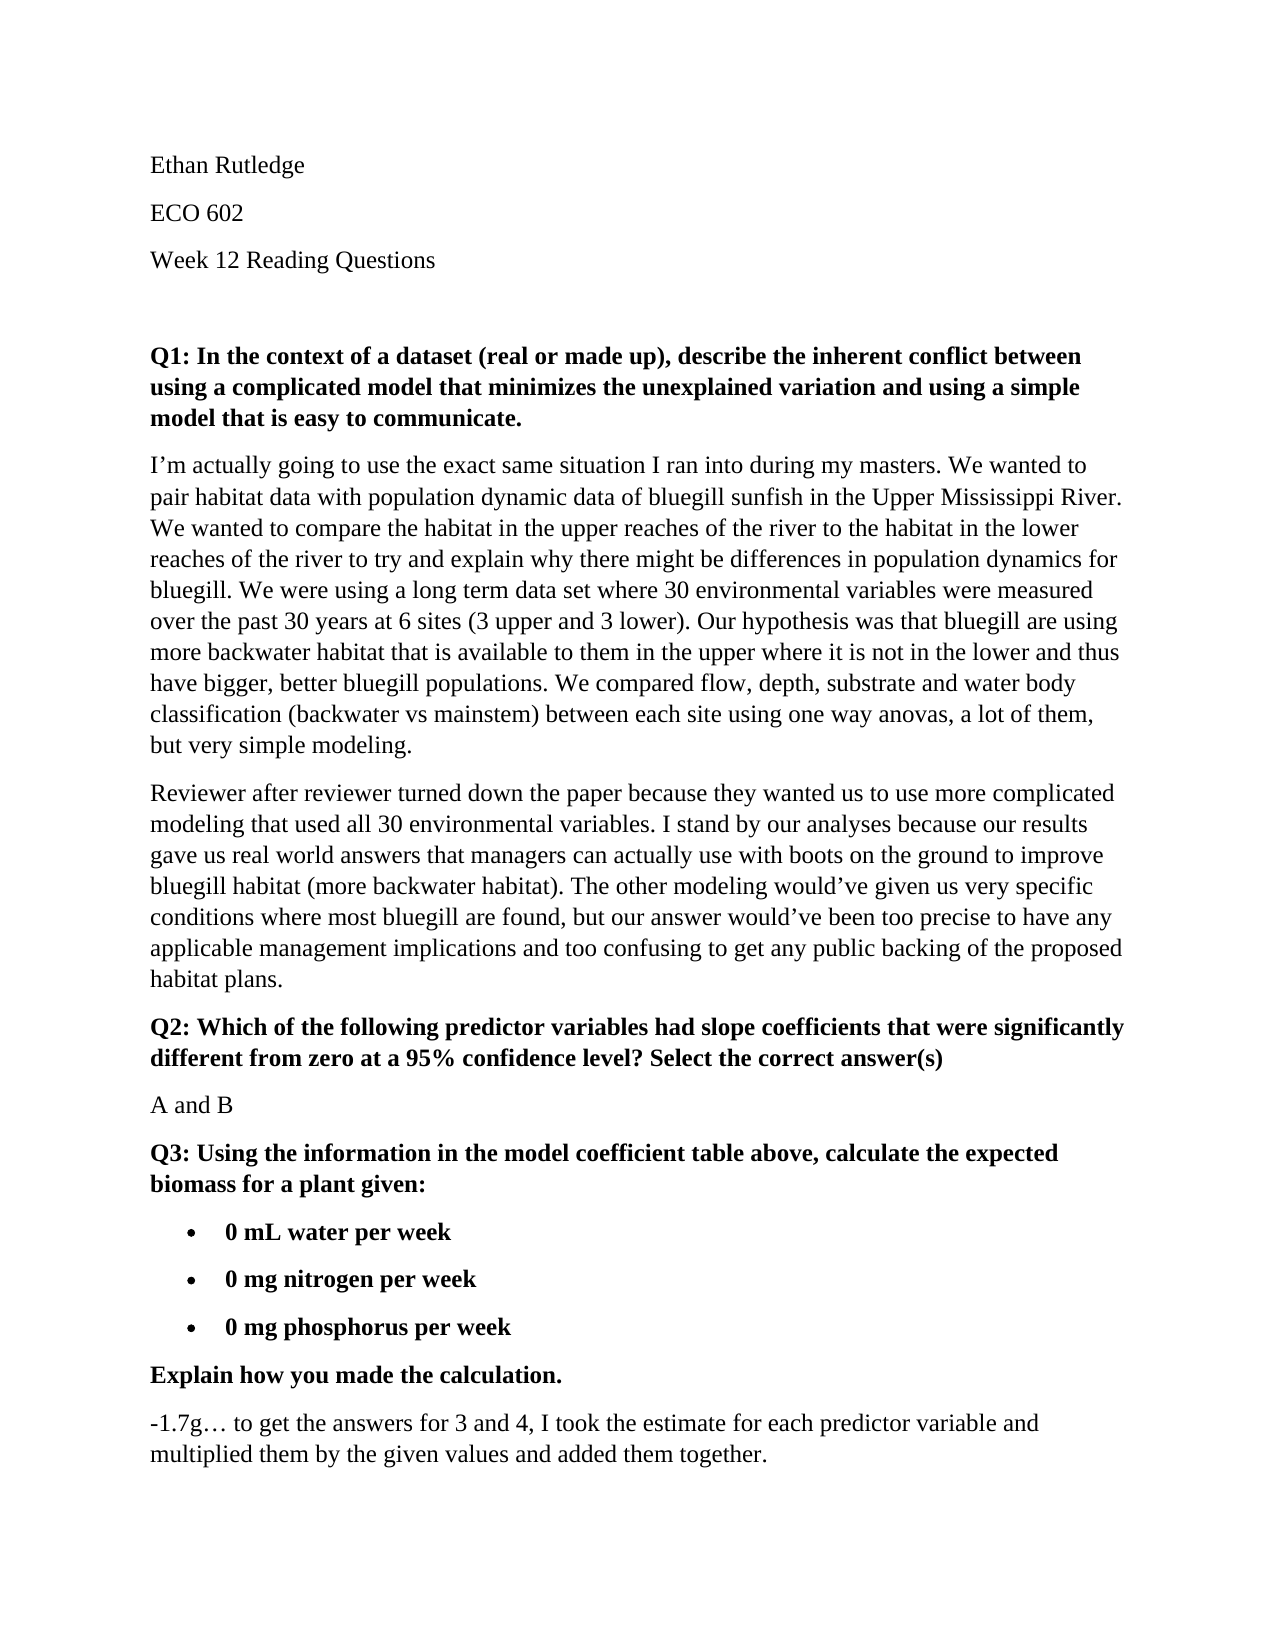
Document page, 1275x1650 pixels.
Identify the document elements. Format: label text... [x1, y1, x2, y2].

text Reviewer after reviewer turned down the paper because they wanted us to use more complicated modeling that used all 30 environmental variables. I stand by our analyses because our results gave us real world answers that managers can actually use with boots on the ground to improve bluegill habitat (more backwater habitat). The other modeling would’ve given us very specific conditions where most bluegill are found, but our answer would’ve been too precise to have any applicable management implications and too confusing to get any public backing of the proposed habitat plans. [150, 778, 1125, 993]
text Q1: In the context of a dataset (real or made up), describe the inherent conflict between using a complicated model that minimizes the unexplained variation and using a simple model that is easy to communicate. [150, 341, 1125, 432]
text Explain how you made the calculation. [150, 1360, 1125, 1389]
text ECO 602 [150, 198, 1125, 226]
text Week 12 Reading Questions [150, 245, 1125, 274]
list 0 mg phosphorus per week [187, 1312, 1125, 1341]
text Q3: Using the information in the model coefficient table above, calculate the expected biomass for a plant given: [150, 1138, 1125, 1198]
list 0 mL water per week [187, 1217, 1125, 1246]
text A and B [150, 1090, 1125, 1119]
text I’m actually going to use the exact same situation I ran into during my masters. We wanted to pair habitat data with population dynamic data of bluegill sunfish in the Upper Mississippi River. We wanted to compare the habitat in the upper reaches of the river to the habitat in the lower reaches of the river to try and explain why there might be differences in population dynamics for bluegill. We were using a long term data set where 30 environmental variables were measured over the past 30 years at 6 sites (3 upper and 3 lower). Our hypothesis was that bluegill are using more backwater habitat that is available to them in the upper where it is not in the lower and thus have bigger, better bluegill populations. We compared flow, depth, substrate and water body classification (backwater vs mainstem) between each site using one way anovas, a lot of them, but very simple modeling. [150, 451, 1125, 759]
text Q2: Which of the following predictor variables had slope coefficients that were significantly different from zero at a 95% confidence level? Select the correct answer(s) [150, 1012, 1125, 1071]
text -1.7g… to get the answers for 3 and 4, I took the estimate for each predictor variable and multiplied them by the given values and added them together. [150, 1408, 1125, 1467]
list 0 mg nitrogen per week [187, 1264, 1125, 1293]
text Ethan Rutledge [150, 150, 1125, 179]
